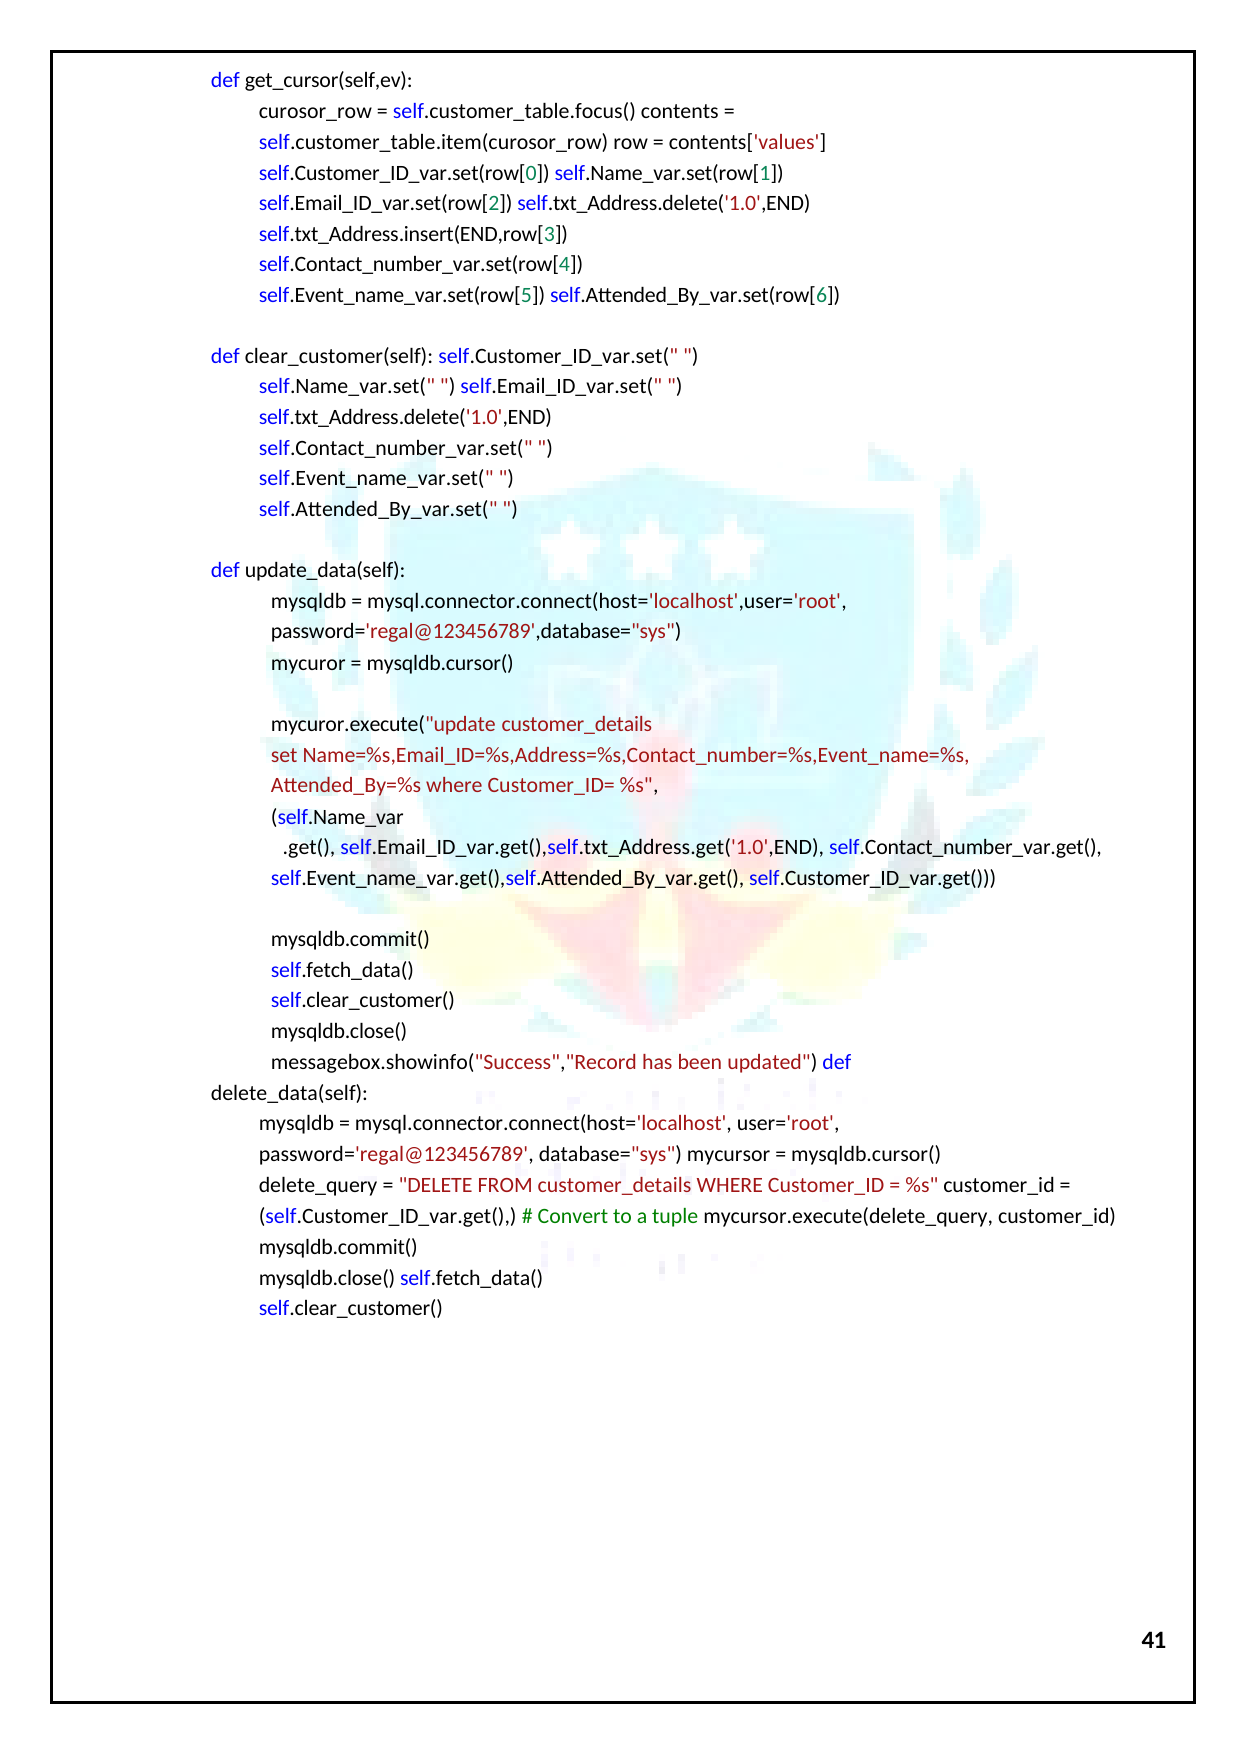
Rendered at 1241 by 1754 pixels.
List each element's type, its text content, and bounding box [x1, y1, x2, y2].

text .get(), self.Email_ID_var.get(),self.txt_Address.get('1.0',END), self.Contact_number_var.get(), self.Event_name_var.get(),self.Attended_By_var.get(), self.Customer_ID_var.get())) [271, 833, 1193, 891]
text delete_query = "DELETE FROM customer_details WHERE Customer_ID = %s" customer_id = (self.Customer_ID_var.get(),) # Convert to a tuple mycursor.execute(delete_query, customer_id) [258, 1171, 1193, 1228]
text mysqldb.commit() self.fetch_data() self.clear_customer() mysqldb.close() [271, 925, 551, 1044]
text def update_data(self): [211, 556, 1193, 583]
text def get_cursor(self,ev): [211, 66, 1193, 93]
text messagebox.showinfo("Success","Record has been updated") def delete_data(self): [211, 1048, 956, 1105]
text mysqldb = mysql.connector.connect(host='localhost', user='root', password='regal@123456789', database="sys") mycursor = mysqldb.cursor() [258, 1109, 956, 1167]
text (self.Name_var [271, 803, 1193, 829]
text def clear_customer(self): self.Customer_ID_var.set(" ") self.Name_var.set(" ") self.Email_ID_var.set(" ") self.txt_Address.delete('1.0',END) self.Contact_number_var.set(" ") self.Event_name_var.set(" ") self.Attended_By_var.set(" ") [211, 342, 706, 522]
text mycuror = mysqldb.cursor() [271, 649, 1193, 676]
text set Name=%s,Email_ID=%s,Address=%s,Contact_number=%s,Event_name=%s, Attended_By=%s where Customer_ID= %s", [271, 741, 1075, 798]
text mysqldb.commit() mysqldb.close() self.fetch_data() self.clear_customer() [258, 1233, 551, 1321]
text mysqldb = mysql.connector.connect(host='localhost',user='root', password='regal@123456789',database="sys") [271, 587, 1193, 644]
text mycuror.execute("update customer_details [271, 710, 1193, 737]
text curosor_row = self.customer_table.focus() contents = self.customer_table.item(curosor_row) row = contents['values'] self.Customer_ID_var.set(row[0]) self.Name_var.set(row[1]) self.Email_ID_var.set(row[2]) self.txt_Address.delete('1.0',END) self.txt_Address.insert(END,row[3]) self.Contact_number_var.set(row[4]) self.Event_name_var.set(row[5]) self.Attended_By_var.set(row[6]) [258, 97, 845, 308]
